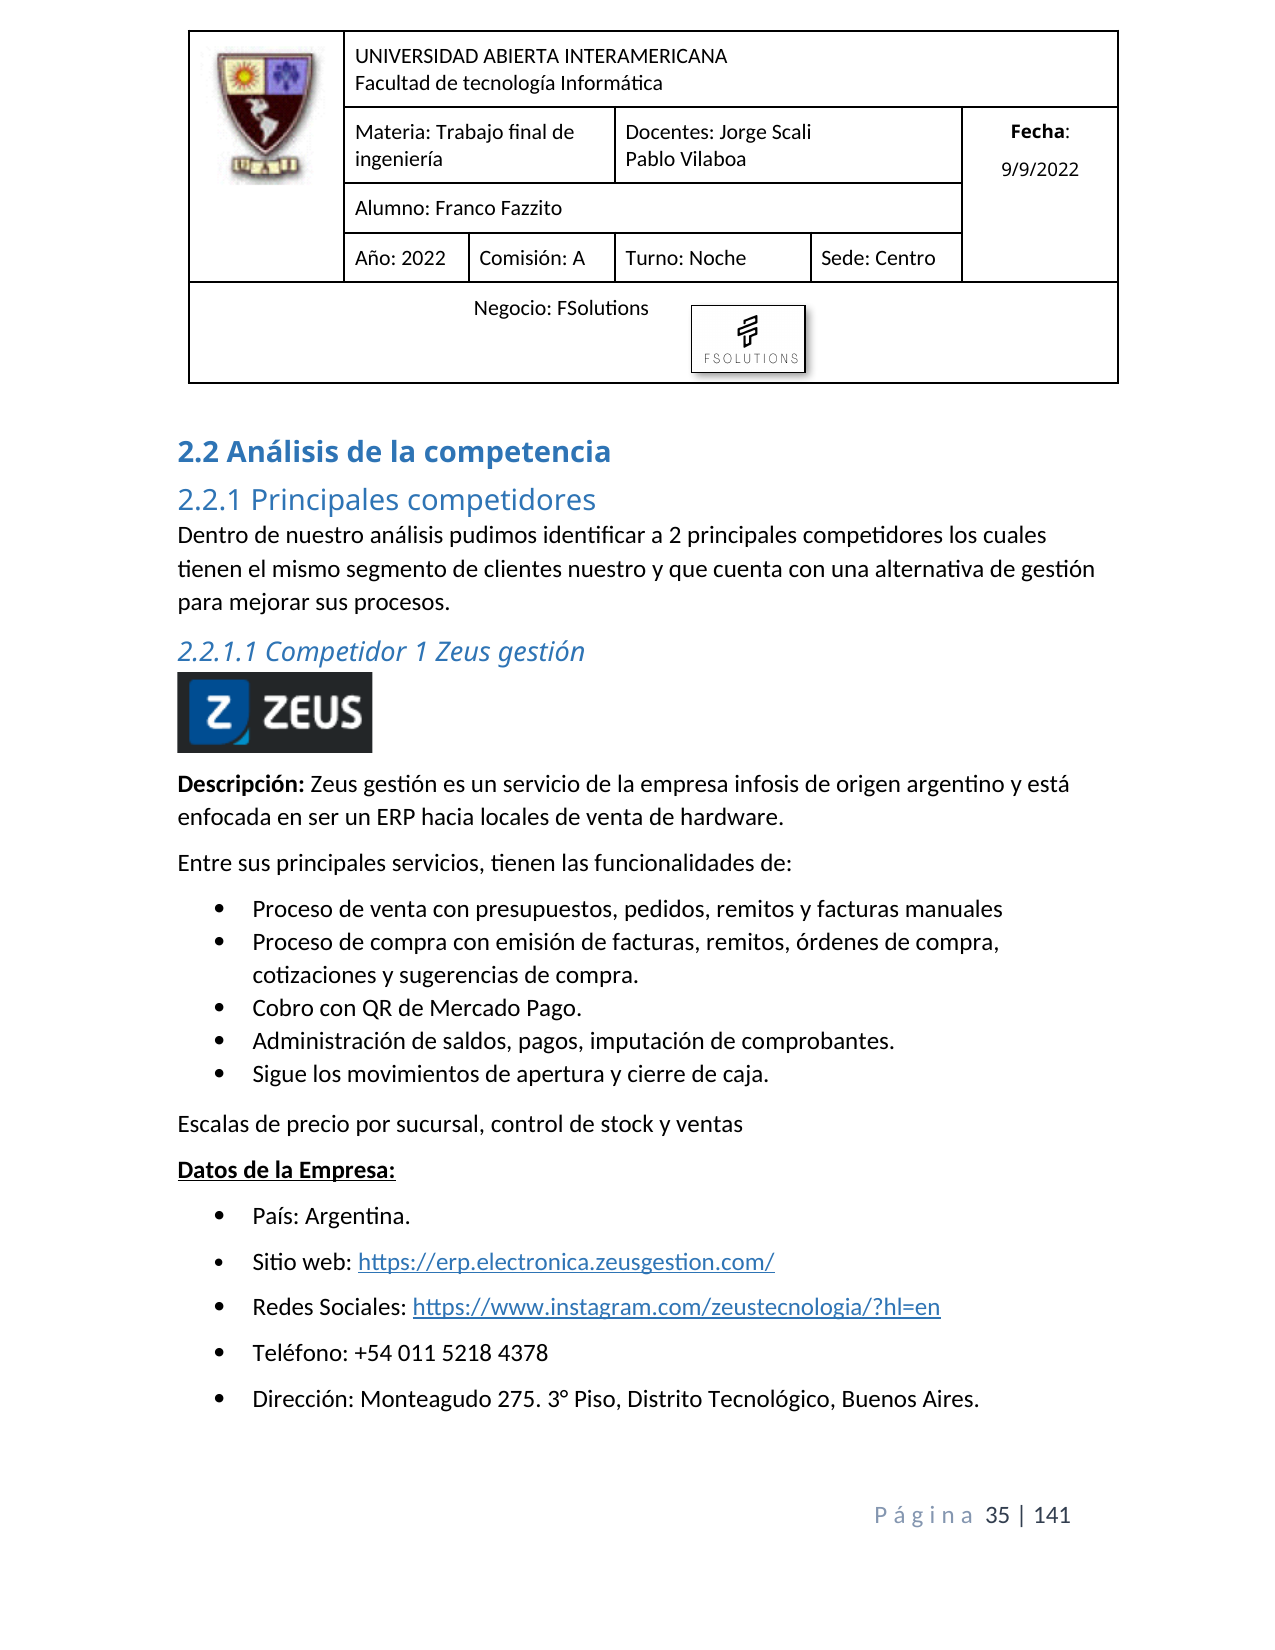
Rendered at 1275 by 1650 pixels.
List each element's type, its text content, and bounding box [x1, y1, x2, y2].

list Dirección: Monteagudo 275. 3° Piso, Distrito Tecnológico, Buenos Aires. [215, 1383, 1098, 1413]
subtitle 2.2.1.1 Competidor 1 Zeus gestión [177, 632, 1098, 669]
list Sitio web: https://erp.electronica.zeusgestion.com/ [215, 1246, 1098, 1276]
subtitle 2.2 Análisis de la competencia [177, 431, 1098, 471]
list País: Argentina. [215, 1200, 1098, 1230]
subtitle 2.2.1 Principales competidores [177, 479, 1098, 519]
list Teléfono: +54 011 5218 4378 [215, 1337, 1098, 1368]
list Proceso de compra con emisión de facturas, remitos, órdenes de compra, cotizaciones y sugerencias de compra. [215, 927, 1098, 990]
picture [692, 306, 804, 372]
picture [177, 672, 373, 753]
list Sigue los movimientos de apertura y cierre de caja. [215, 1058, 1098, 1089]
text Datos de la Empresa: [177, 1154, 1098, 1184]
text Escalas de precio por sucursal, control de stock y ventas [177, 1108, 1098, 1138]
list Redes Sociales: https://www.instagram.com/zeustecnologia/?hl=en [215, 1291, 1098, 1322]
text Descripción: Zeus gestión es un servicio de la empresa infosis de origen argentino y está enfocada en ser un ERP hacia locales de venta de hardware. [177, 768, 1098, 832]
list Cobro con QR de Mercado Pago. [215, 992, 1098, 1023]
text Entre sus principales servicios, tienen las funcionalidades de: [177, 848, 1098, 878]
list Administración de saldos, pagos, imputación de comprobantes. [215, 1025, 1098, 1056]
picture [198, 42, 332, 192]
text Dentro de nuestro análisis pudimos identificar a 2 principales competidores los cuales tienen el mismo segmento de clientes nuestro y que cuenta con una alternativa de gestión para mejorar sus procesos. [177, 519, 1098, 617]
list Proceso de venta con presupuestos, pedidos, remitos y facturas manuales [215, 894, 1098, 924]
